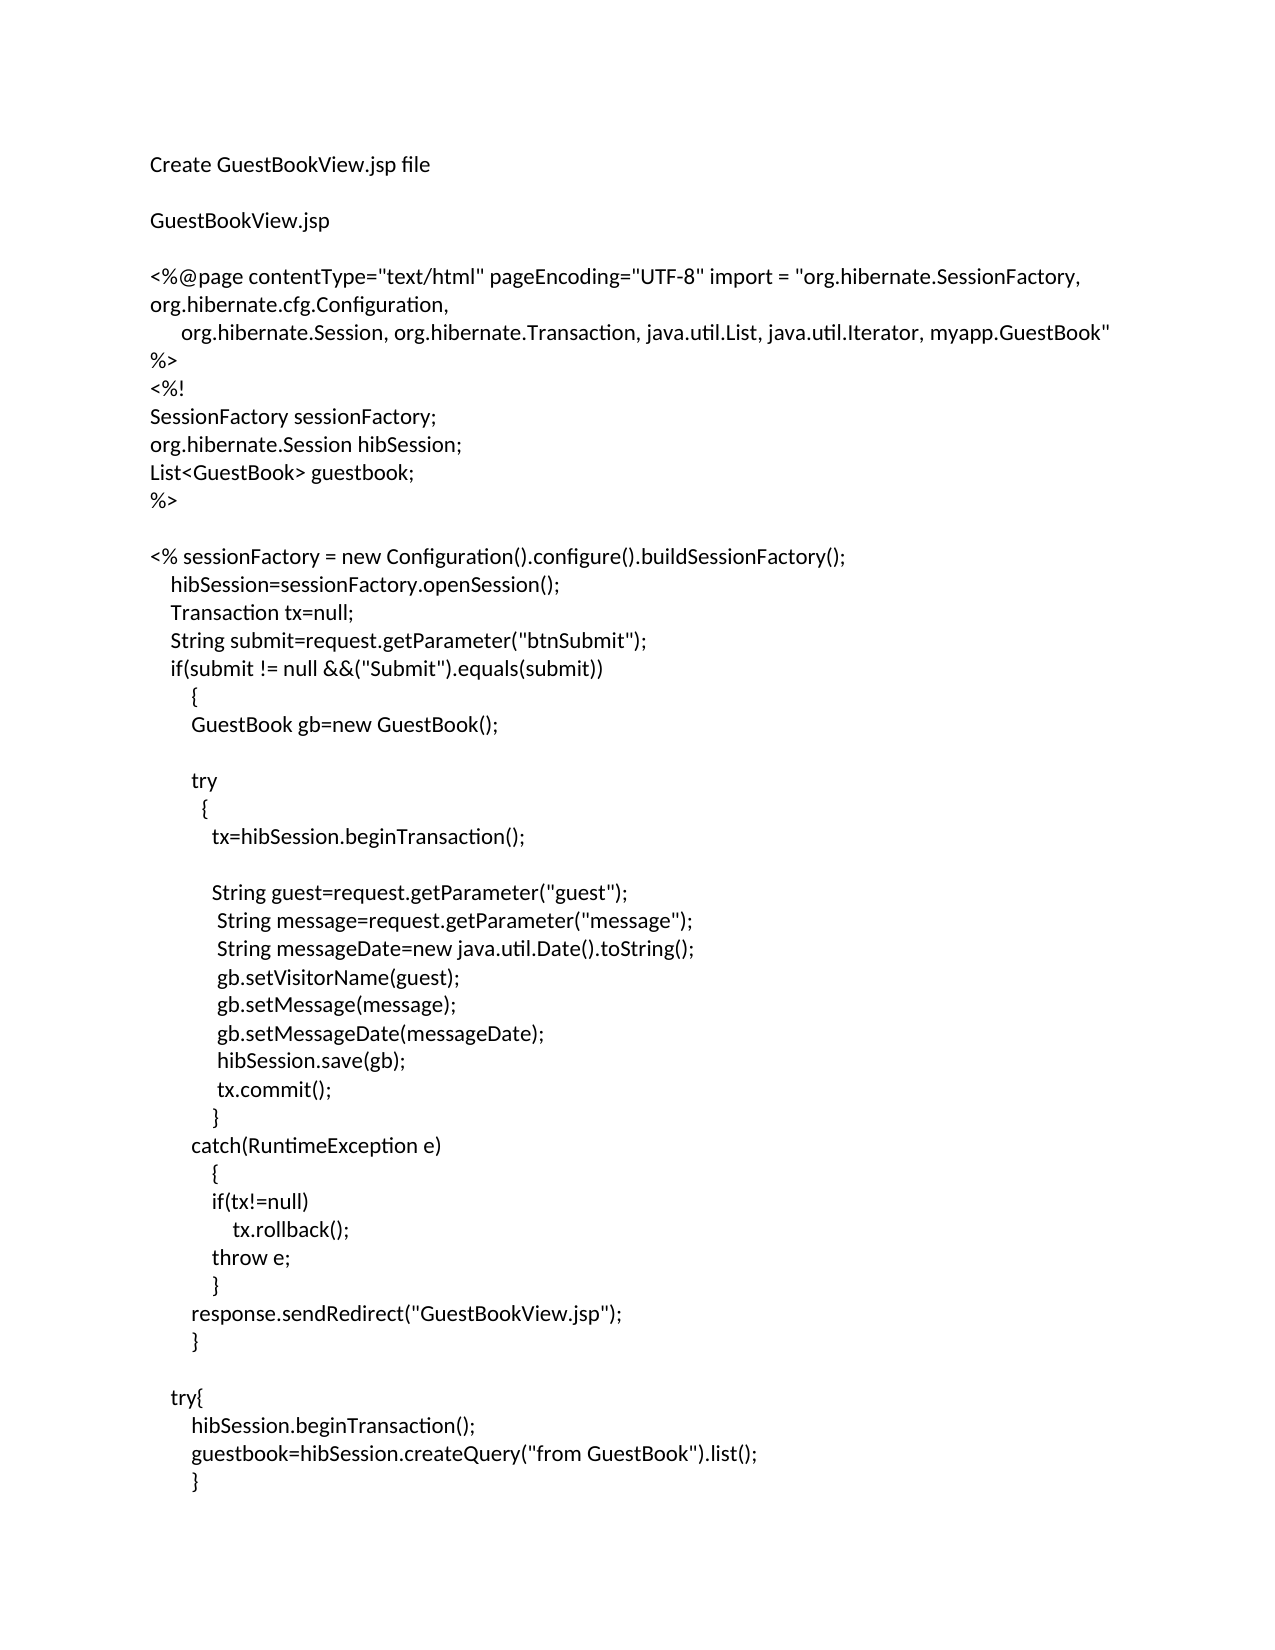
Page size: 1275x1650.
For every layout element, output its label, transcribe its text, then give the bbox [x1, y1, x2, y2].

text GuestBookView.jsp [150, 206, 1125, 234]
text } [150, 1327, 1125, 1355]
text SessionFactory sessionFactory; [150, 402, 1125, 430]
text catch(RuntimeException e) [150, 1131, 1125, 1159]
text } [150, 1271, 1125, 1299]
text if(submit != null &&("Submit").equals(submit)) [150, 654, 1125, 682]
text String guest=request.getParameter("guest"); [150, 878, 1125, 907]
text tx.rollback(); [150, 1215, 1125, 1243]
text try [150, 766, 1125, 794]
text hibSession.save(gb); [150, 1047, 1125, 1075]
text <%! [150, 374, 1125, 402]
text String messageDate=new java.util.Date().toString(); [150, 934, 1125, 963]
text gb.setMessageDate(messageDate); [150, 1019, 1125, 1047]
text throw e; [150, 1243, 1125, 1271]
text <% sessionFactory = new Configuration().configure().buildSessionFactory(); [150, 542, 1125, 570]
text %> [150, 486, 1125, 514]
text hibSession=sessionFactory.openSession(); [150, 570, 1125, 598]
text GuestBook gb=new GuestBook(); [150, 710, 1125, 738]
text { [150, 1159, 1125, 1187]
text gb.setMessage(message); [150, 991, 1125, 1019]
text hibSession.beginTransaction(); [150, 1411, 1125, 1439]
text org.hibernate.Session, org.hibernate.Transaction, java.util.List, java.util.Iterator, myapp.GuestBook" %> [150, 318, 1125, 374]
text } [150, 1467, 1125, 1495]
text Transaction tx=null; [150, 598, 1125, 626]
text if(tx!=null) [150, 1187, 1125, 1215]
text gb.setVisitorName(guest); [150, 963, 1125, 991]
text guestbook=hibSession.createQuery("from GuestBook").list(); [150, 1439, 1125, 1467]
text try{ [150, 1383, 1125, 1411]
text org.hibernate.Session hibSession; [150, 430, 1125, 458]
text tx.commit(); [150, 1075, 1125, 1103]
text <%@page contentType="text/html" pageEncoding="UTF-8" import = "org.hibernate.SessionFactory, org.hibernate.cfg.Configuration, [150, 262, 1125, 318]
text List<GuestBook> guestbook; [150, 458, 1125, 486]
text String message=request.getParameter("message"); [150, 907, 1125, 934]
text String submit=request.getParameter("btnSubmit"); [150, 626, 1125, 654]
text } [150, 1103, 1125, 1131]
text Create GuestBookView.jsp file [150, 150, 1125, 178]
text response.sendRedirect("GuestBookView.jsp"); [150, 1299, 1125, 1327]
text { [150, 682, 1125, 710]
text { [150, 794, 1125, 822]
text tx=hibSession.beginTransaction(); [150, 822, 1125, 851]
